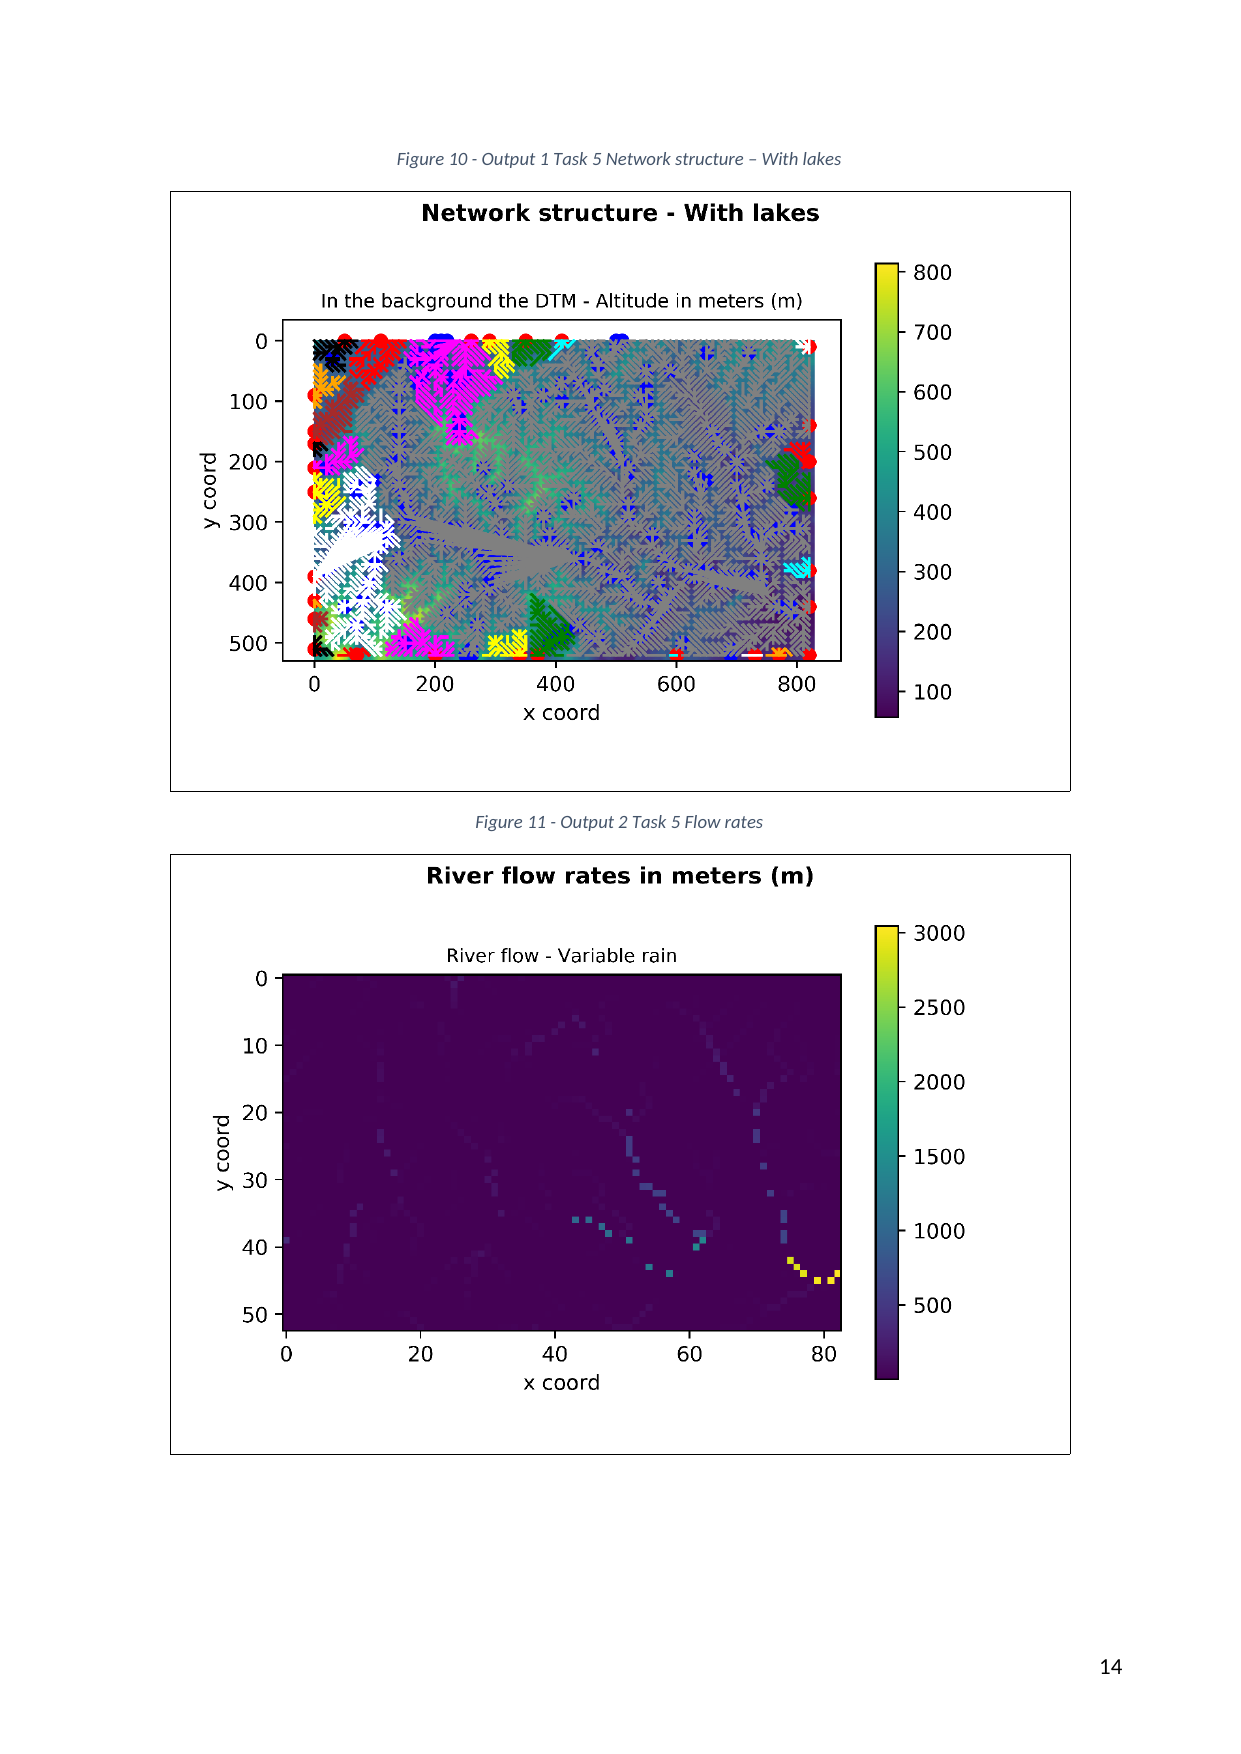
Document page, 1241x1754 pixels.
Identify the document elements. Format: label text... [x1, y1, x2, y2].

picture [171, 855, 1070, 1454]
picture [171, 192, 1070, 791]
